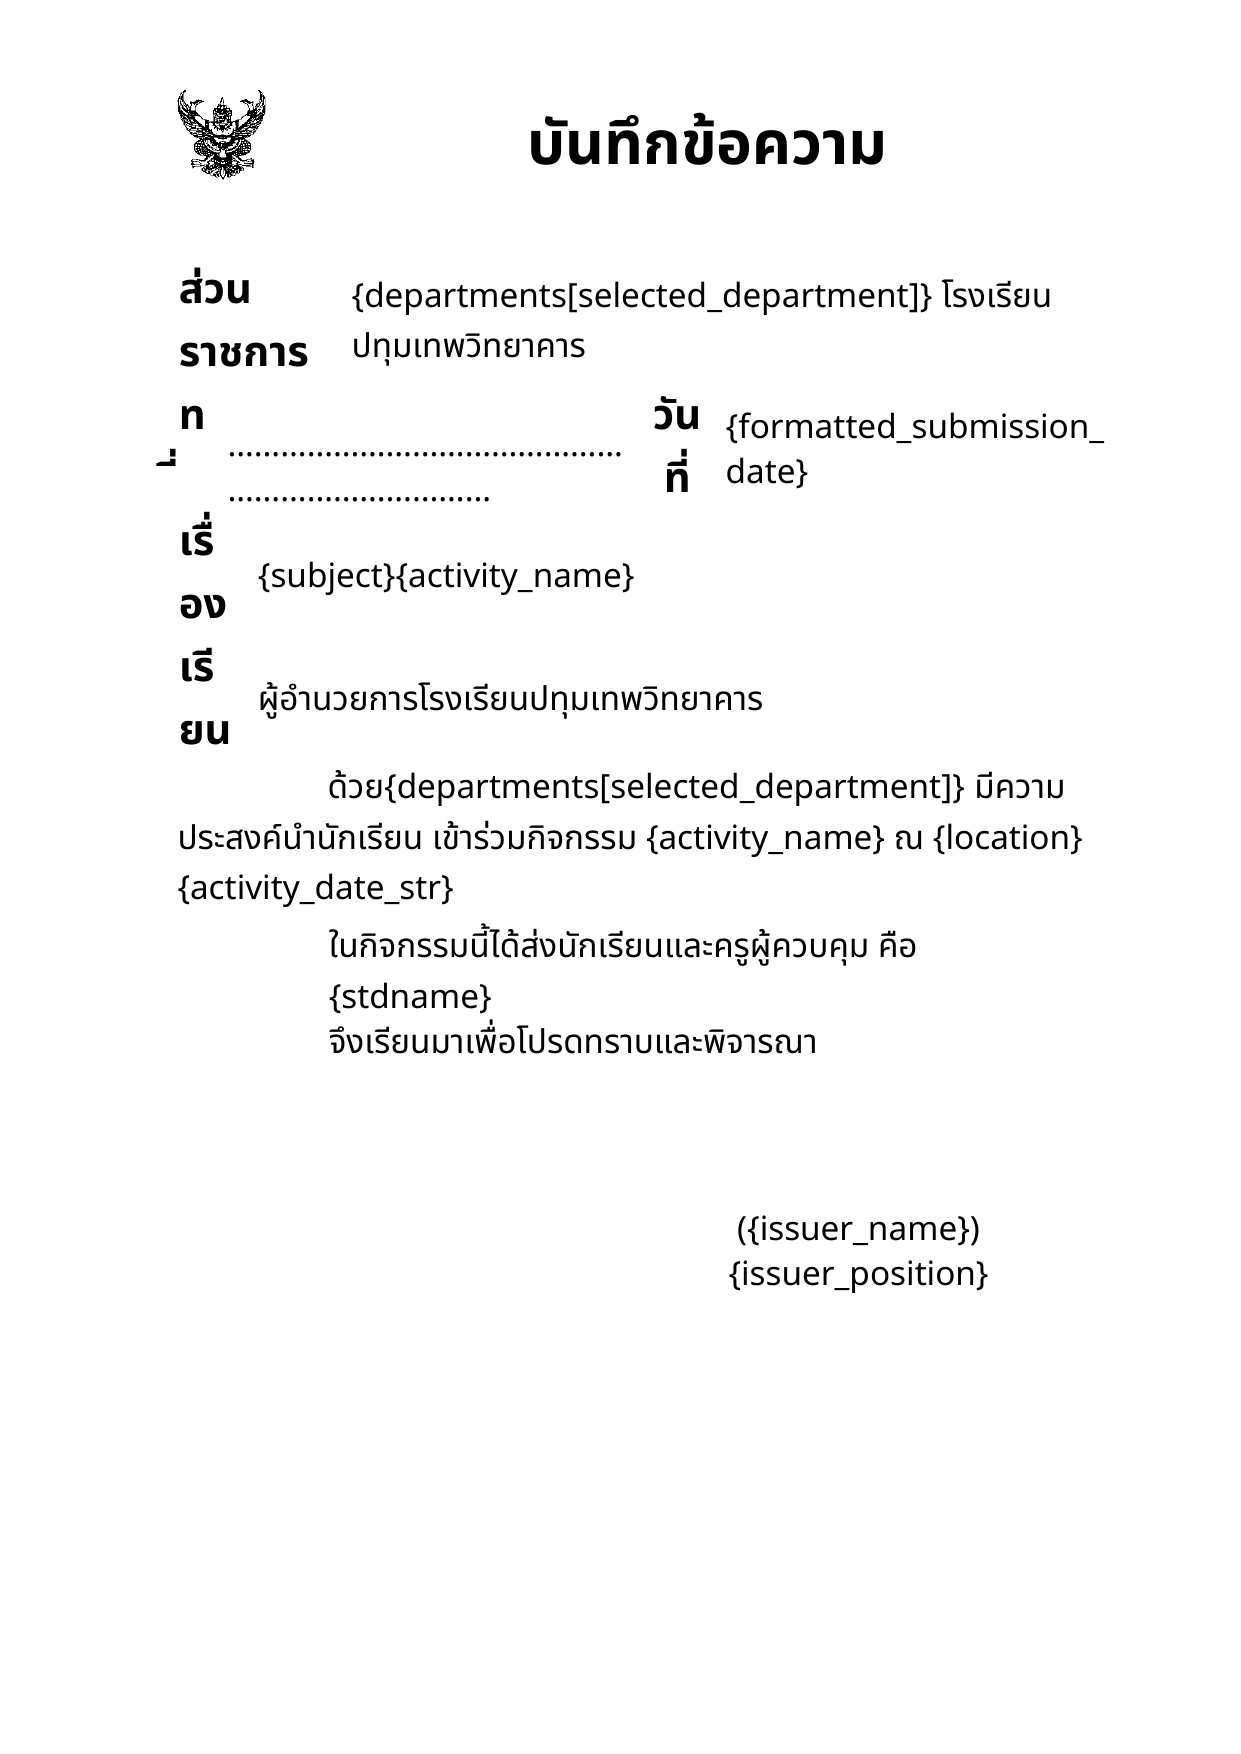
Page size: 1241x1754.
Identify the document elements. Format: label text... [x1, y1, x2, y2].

table_cell เรียน [167, 637, 246, 763]
text ด้วย{departments[selected_department]} มีความประสงค์นำนักเรียน เข้าร่วมกิจกรรม {activity_name} ณ {location} {activity_date_str} [177, 763, 1122, 909]
table_header ({issuer_name}) [595, 1205, 1122, 1250]
table_cell ………………………………………………………………… [216, 385, 639, 511]
table_cell ที่ [167, 385, 216, 511]
table_header ในกิจกรรมนี้ได้ส่งนักเรียนและครูผู้ควบคุม คือ [317, 922, 1114, 972]
table_header {departments[selected_department]} โรงเรียนปทุมเทพวิทยาคาร [340, 260, 1121, 385]
table_cell ผู้อำนวยการโรงเรียนปทุมเทพวิทยาคาร [246, 637, 1121, 763]
table_cell {issuer_position} [595, 1250, 1122, 1295]
table_cell จึงเรียนมาเพื่อโปรดทราบและพิจารณา [317, 1018, 1114, 1068]
table_header ส่วนราชการ [167, 260, 340, 385]
table_cell วันที่ [640, 385, 714, 511]
picture [177, 90, 266, 180]
table_cell {formatted_submission_date} [714, 385, 1121, 511]
text บันทึกข้อความ บันทึกข้อความ [177, 106, 1122, 252]
table_cell {stdname} [317, 973, 1114, 1018]
table_cell {subject}{activity_name} [246, 511, 1121, 637]
table_cell เรื่อง [167, 511, 246, 637]
